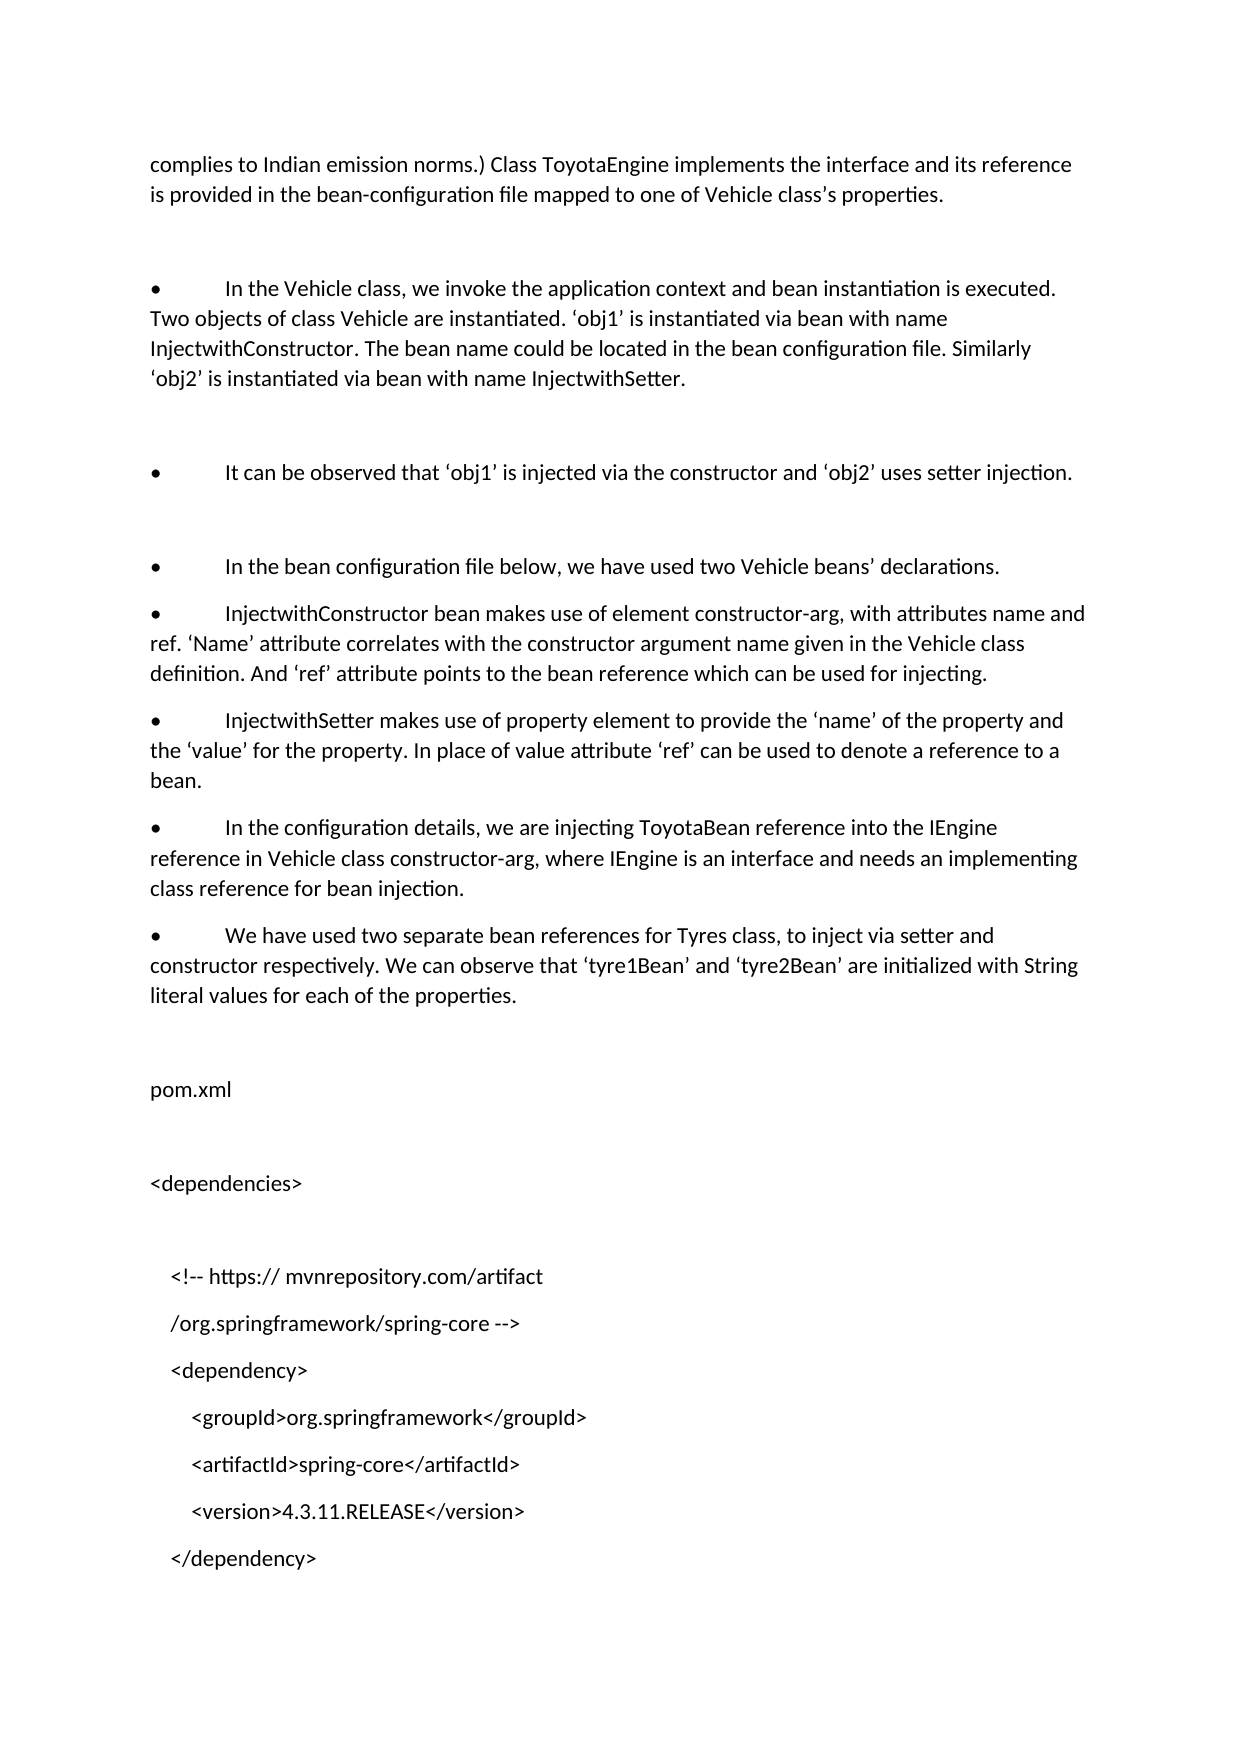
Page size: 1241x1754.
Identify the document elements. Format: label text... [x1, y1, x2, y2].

text • In the Vehicle class, we invoke the application context and bean instantiation is executed. Two objects of class Vehicle are instantiated. ‘obj1’ is instantiated via bean with name InjectwithConstructor. The bean name could be located in the bean configuration file. Similarly ‘obj2’ is instantiated via bean with name InjectwithSetter. [150, 274, 1090, 393]
text • In the bean configuration file below, we have used two Vehicle beans’ declarations. [150, 552, 1090, 580]
text <dependencies> [150, 1169, 1090, 1197]
text • We have used two separate bean references for Tyres class, to inject via setter and constructor respectively. We can observe that ‘tyre1Bean’ and ‘tyre2Bean’ are initialized with String literal values for each of the properties. [150, 921, 1090, 1009]
text <groupId>org.springframework</groupId> [150, 1403, 1090, 1431]
text <version>4.3.11.RELEASE</version> [150, 1497, 1090, 1525]
text • It can be observed that ‘obj1’ is injected via the constructor and ‘obj2’ uses setter injection. [150, 458, 1090, 486]
text </dependency> [150, 1544, 1090, 1572]
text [150, 150, 1090, 208]
text <dependency> [150, 1356, 1090, 1384]
text <artifactId>spring-core</artifactId> [150, 1450, 1090, 1478]
text pom.xml [150, 1075, 1090, 1103]
text • InjectwithConstructor bean makes use of element constructor-arg, with attributes name and ref. ‘Name’ attribute correlates with the constructor argument name given in the Vehicle class definition. And ‘ref’ attribute points to the bean reference which can be used for injecting. [150, 599, 1090, 687]
text • In the configuration details, we are injecting ToyotaBean reference into the IEngine reference in Vehicle class constructor-arg, where IEngine is an interface and needs an implementing class reference for bean injection. [150, 813, 1090, 902]
text /org.springframework/spring-core --> [150, 1309, 1090, 1337]
text <!-- https:// mvnrepository.com/artifact [150, 1262, 1090, 1291]
text • InjectwithSetter makes use of property element to provide the ‘name’ of the property and the ‘value’ for the property. In place of value attribute ‘ref’ can be used to denote a reference to a bean. [150, 706, 1090, 795]
